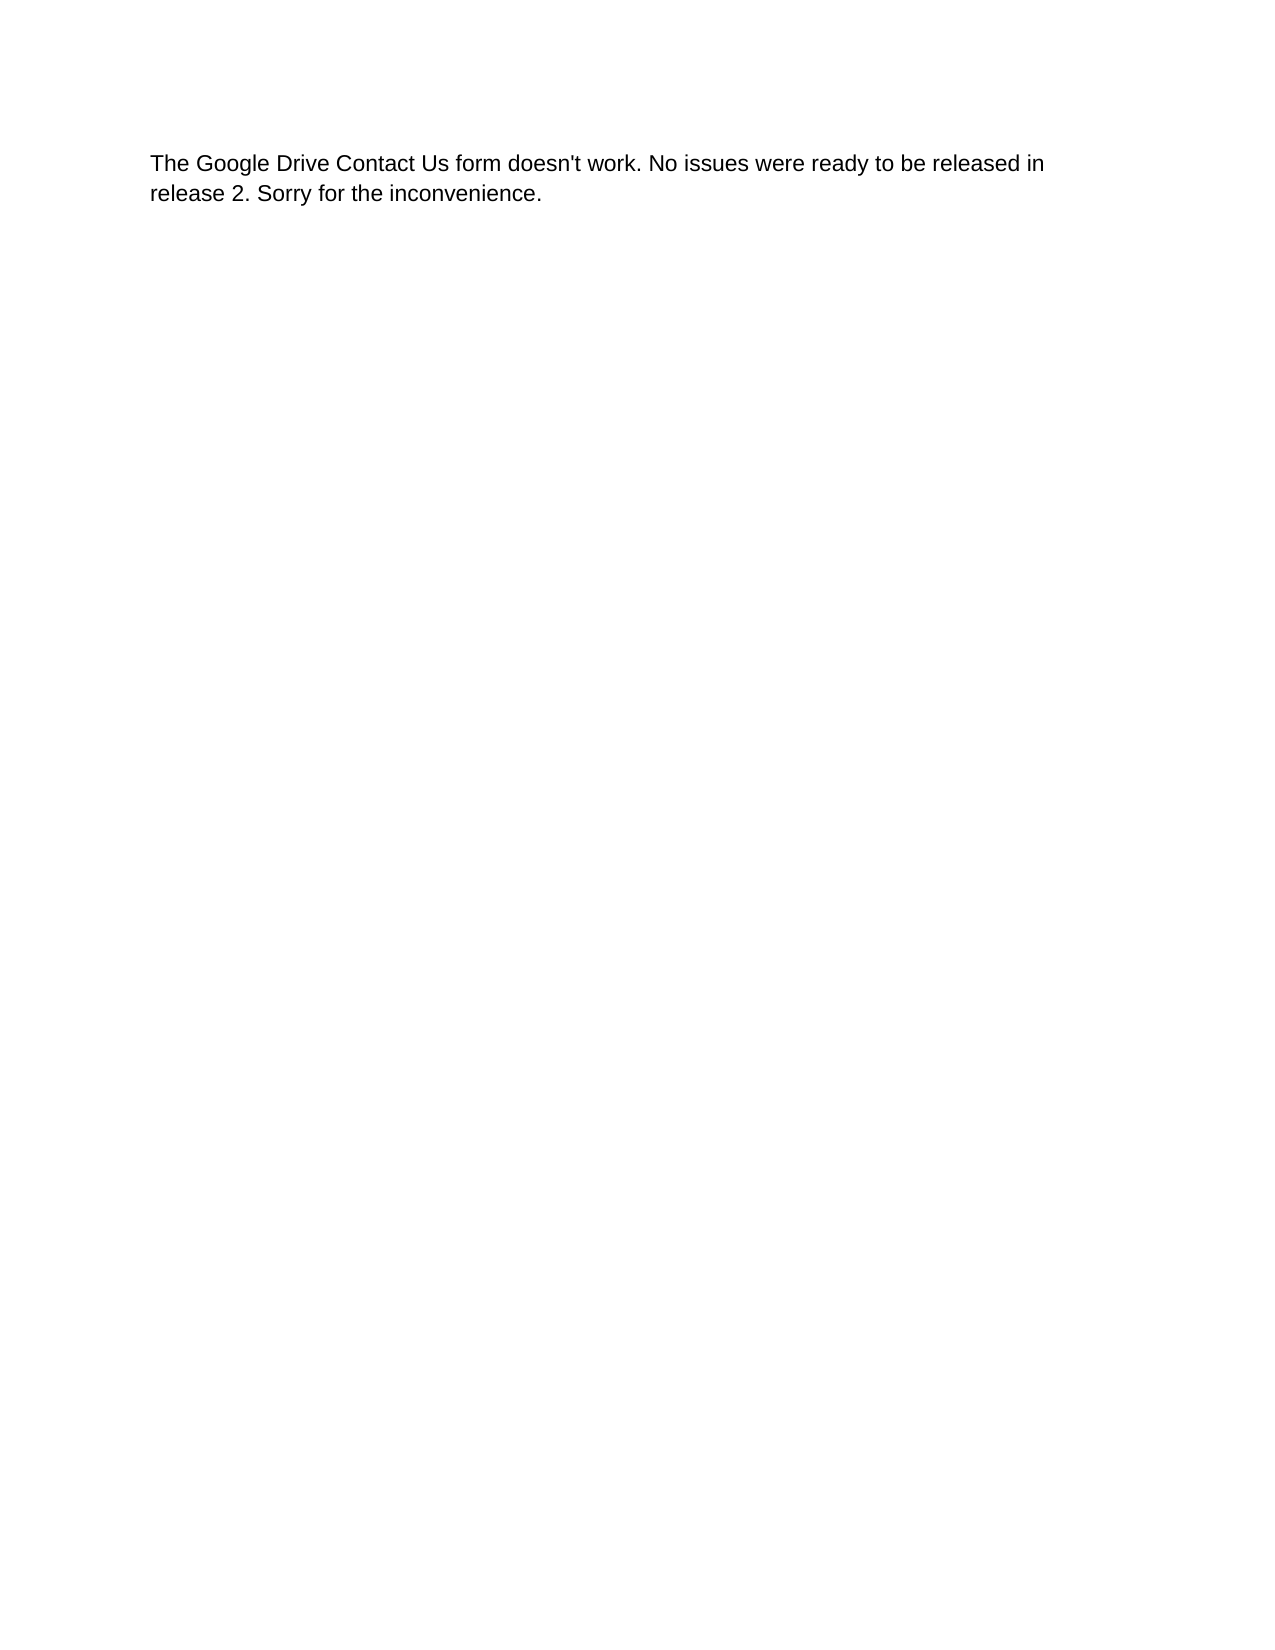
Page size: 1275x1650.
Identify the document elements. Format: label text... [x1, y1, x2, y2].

text The Google Drive Contact Us form doesn't work. No issues were ready to be released in release 2. Sorry for the inconvenience. [150, 150, 1125, 207]
